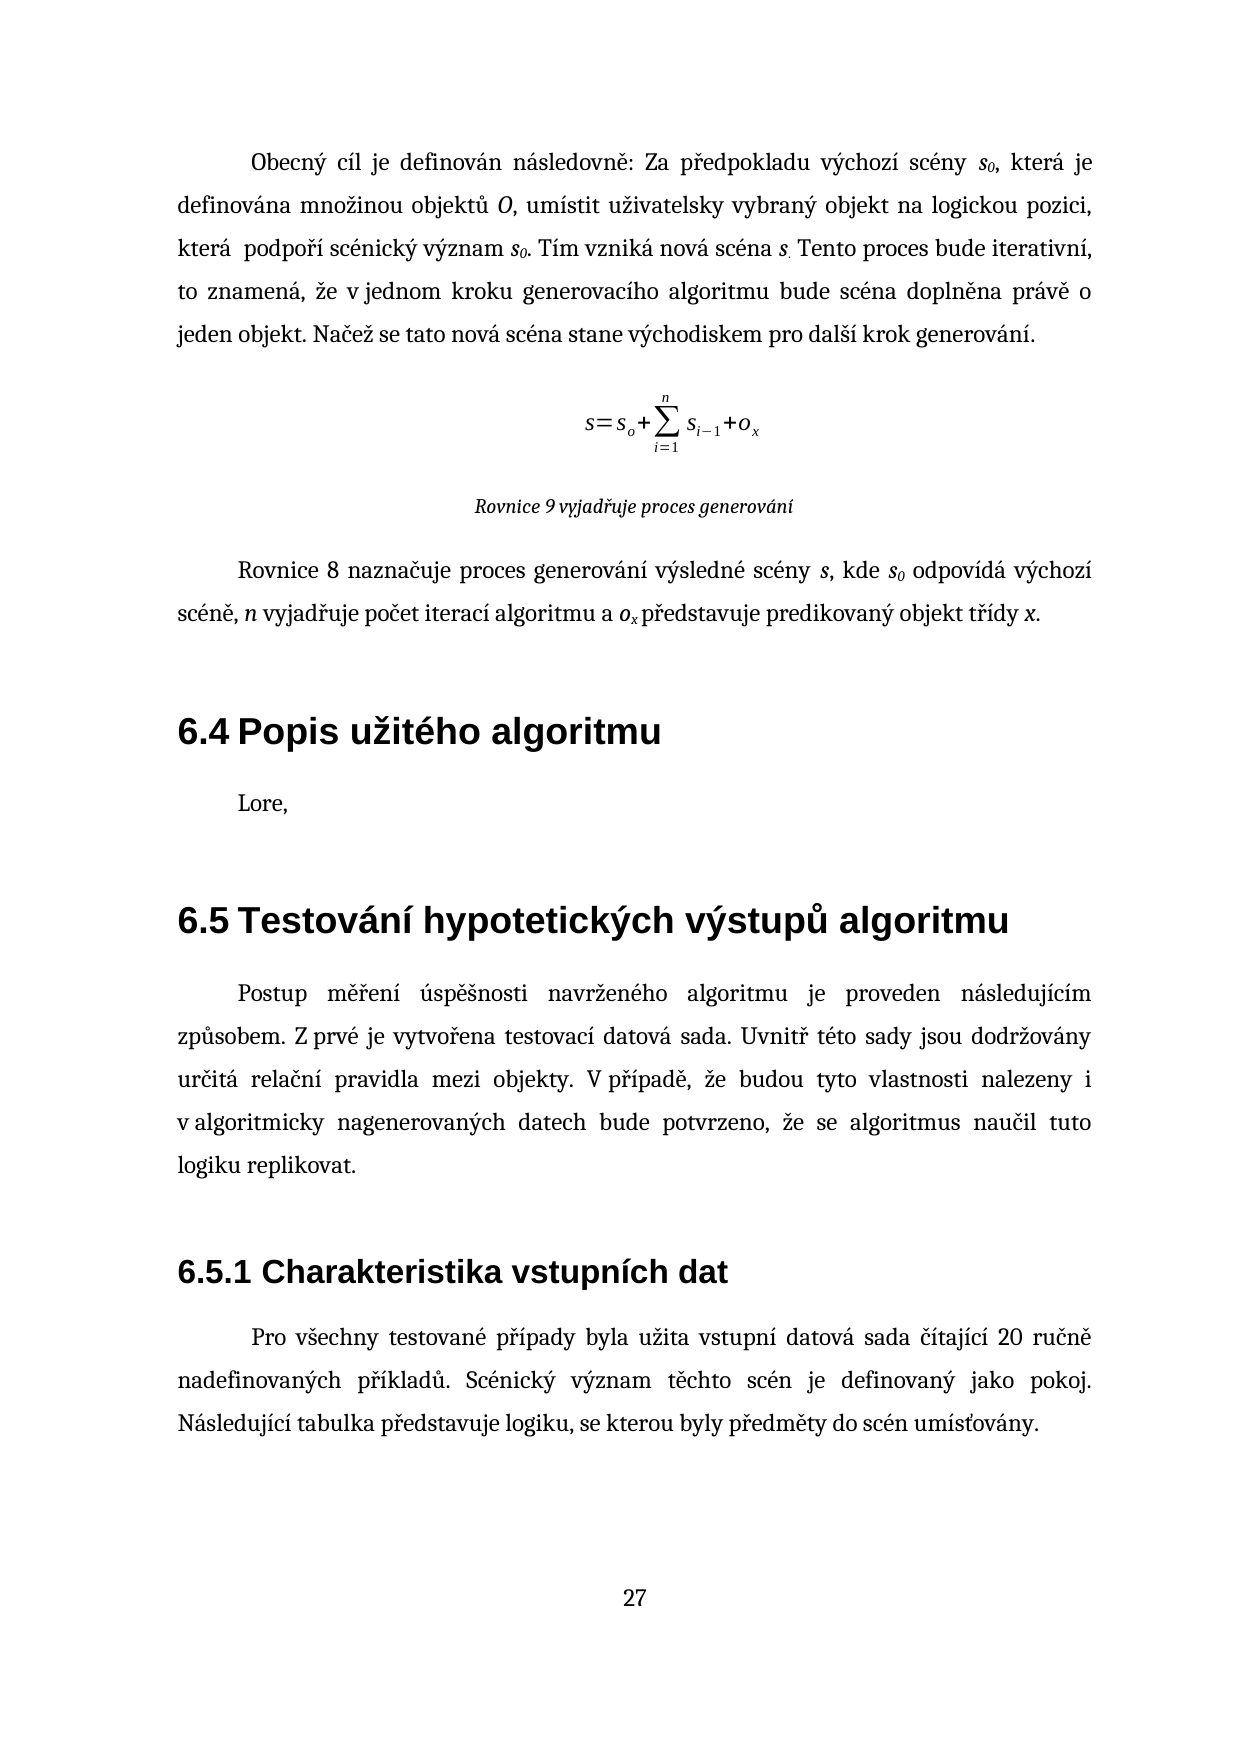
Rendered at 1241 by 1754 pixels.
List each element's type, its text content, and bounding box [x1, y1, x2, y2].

text Rovnice 8 naznačuje proces generování výsledné scény s, kde s0 odpovídá výchozí scéně, n vyjadřuje počet iterací algoritmu a ox představuje predikovaný objekt třídy x. [177, 556, 1092, 628]
text Pro všechny testované případy byla užita vstupní datová sada čítající 20 ručně nadefinovaných příkladů. Scénický význam těchto scén je definovaný jako pokoj. Následující tabulka představuje logiku, se kterou byly předměty do scén umísťovány. [177, 1323, 1092, 1438]
subtitle Charakteristika vstupních dat [177, 1252, 1092, 1291]
text Lore, [177, 789, 1092, 817]
subtitle Popis užitého algoritmu [177, 709, 1092, 752]
subtitle Testování hypotetických výstupů algoritmu [177, 898, 1092, 942]
text Obecný cíl je definován následovně: Za předpokladu výchozí scény s0, která je definována množinou objektů O, umístit uživatelsky vybraný objekt na logickou pozici, která podpoří scénický význam s0. Tím vzniká nová scéna s. Tento proces bude iterativní, to znamená, že v jednom kroku generovacího algoritmu bude scéna doplněna právě o jeden objekt. Načež se tato nová scéna stane východiskem pro další krok generování. [177, 148, 1092, 349]
text Postup měření úspěšnosti navrženého algoritmu je proveden následujícím způsobem. Z prvé je vytvořena testovací datová sada. Uvnitř této sady jsou dodržovány určitá relační pravidla mezi objekty. V případě, že budou tyto vlastnosti nalezeny i v algoritmicky nagenerovaných datech bude potvrzeno, že se algoritmus naučil tuto logiku replikovat. [177, 978, 1092, 1180]
